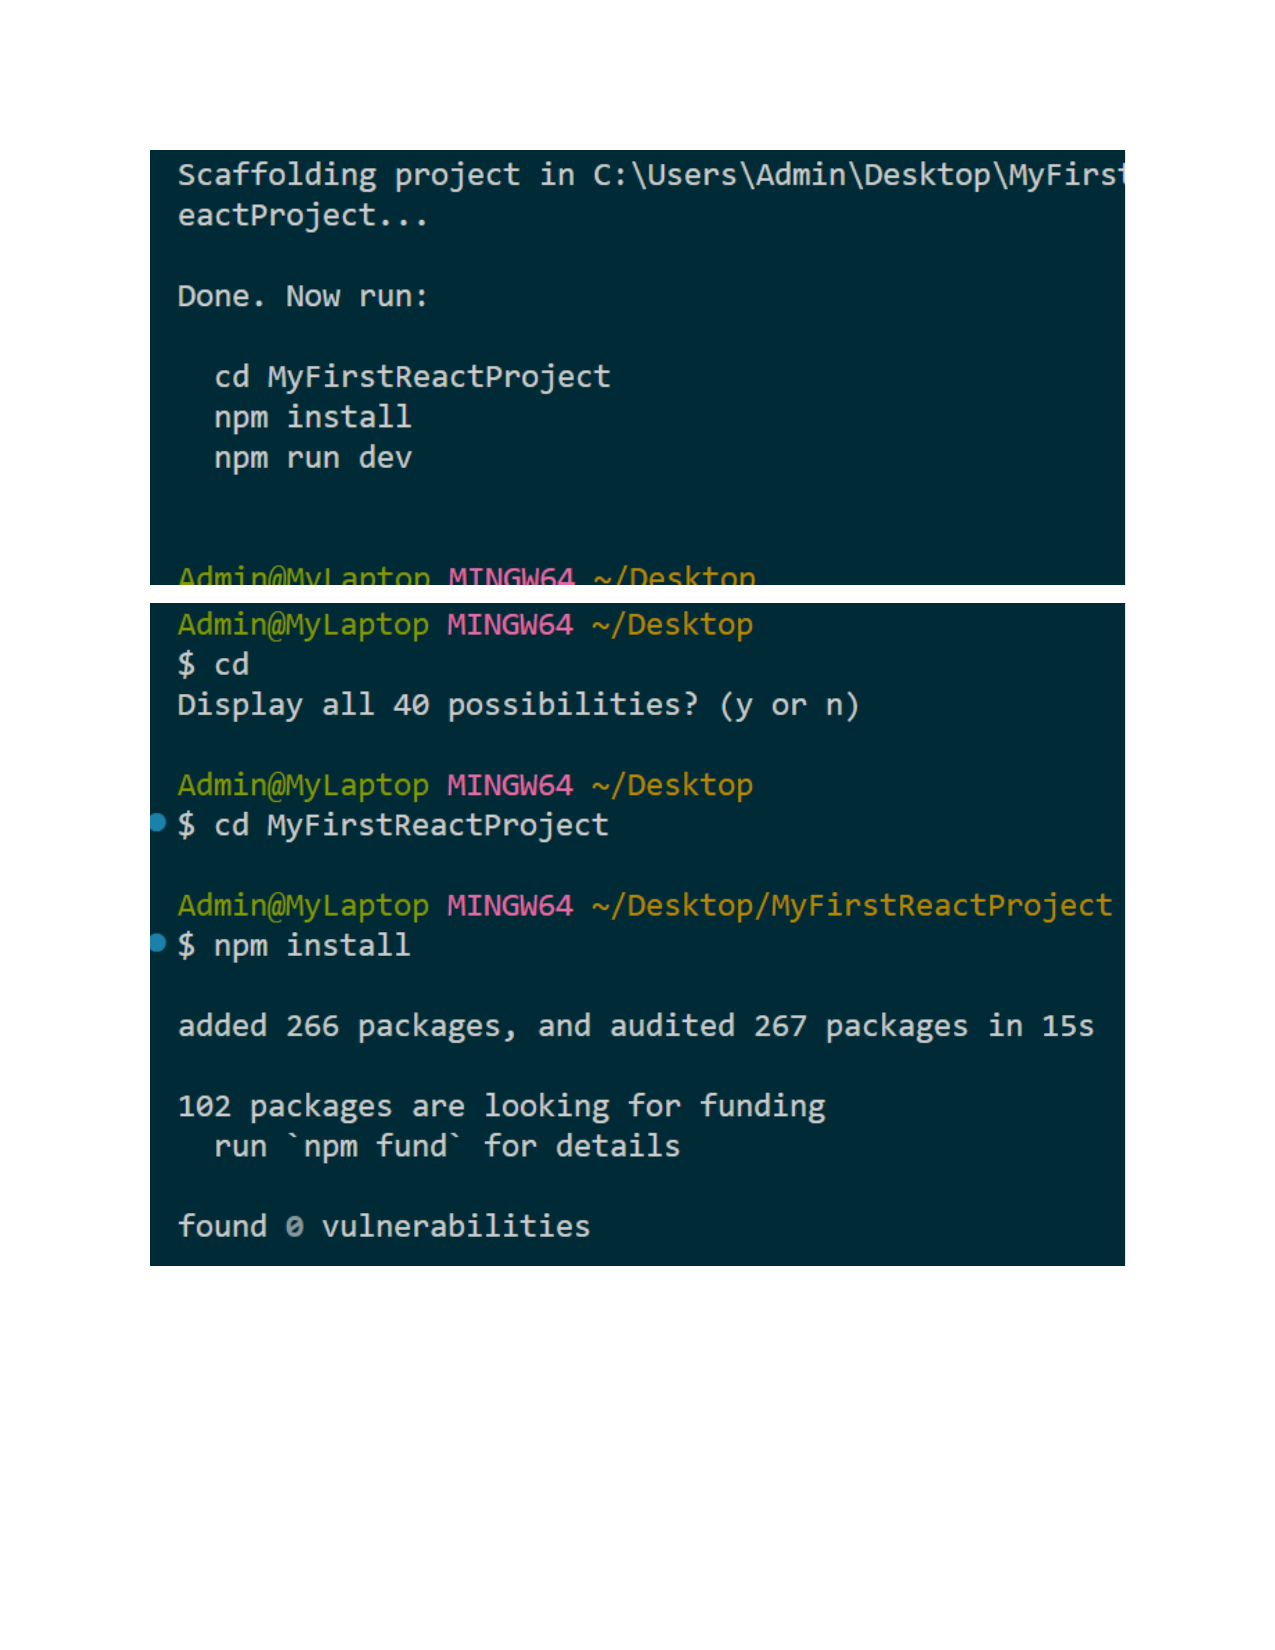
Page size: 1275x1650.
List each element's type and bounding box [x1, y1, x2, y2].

picture [541, 371, 554, 394]
picture [628, 1093, 645, 1116]
picture [578, 371, 592, 387]
picture [307, 366, 320, 387]
picture [989, 895, 1005, 915]
picture [451, 169, 464, 192]
picture [594, 577, 611, 583]
picture [341, 692, 356, 715]
picture [558, 1100, 572, 1116]
picture [343, 371, 358, 387]
picture [396, 1140, 410, 1156]
picture [723, 692, 732, 721]
picture [595, 365, 610, 387]
picture [181, 1020, 194, 1036]
picture [575, 1140, 590, 1156]
picture [505, 819, 537, 835]
picture [376, 613, 392, 634]
picture [288, 286, 340, 306]
picture [233, 1020, 248, 1036]
picture [235, 573, 244, 585]
picture [668, 169, 682, 185]
picture [846, 899, 861, 915]
picture [251, 692, 266, 715]
picture [864, 899, 878, 915]
picture [450, 699, 483, 721]
picture [251, 772, 320, 802]
picture [251, 892, 320, 922]
picture [379, 404, 393, 427]
picture [669, 573, 682, 585]
picture [234, 411, 268, 434]
picture [487, 568, 575, 585]
picture [629, 614, 662, 634]
picture [683, 1014, 698, 1036]
picture [234, 939, 267, 962]
picture [432, 819, 446, 835]
picture [755, 1093, 770, 1116]
picture [252, 566, 320, 585]
picture [939, 163, 953, 185]
picture [289, 1016, 303, 1036]
picture [215, 618, 231, 634]
picture [288, 411, 302, 427]
picture [448, 614, 465, 634]
picture [647, 699, 662, 715]
picture [324, 1140, 357, 1163]
picture [793, 699, 807, 715]
picture [397, 169, 412, 192]
picture [416, 169, 448, 185]
picture [467, 814, 482, 835]
picture [178, 1214, 195, 1236]
picture [395, 815, 411, 835]
picture [593, 1100, 609, 1123]
picture [343, 819, 357, 835]
picture [360, 819, 374, 835]
picture [1062, 1016, 1076, 1036]
picture [667, 899, 680, 915]
picture [234, 1140, 248, 1156]
picture [916, 1020, 933, 1043]
picture [376, 1133, 393, 1156]
picture [198, 169, 212, 185]
picture [903, 169, 917, 185]
picture [251, 1214, 266, 1236]
picture [431, 1133, 446, 1156]
picture [772, 895, 807, 922]
picture [324, 209, 339, 225]
picture [395, 899, 429, 922]
picture [935, 1020, 950, 1036]
picture [234, 364, 248, 387]
picture [379, 1020, 392, 1036]
picture [953, 899, 968, 915]
picture [325, 699, 338, 715]
picture [451, 371, 465, 387]
picture [486, 1020, 500, 1036]
picture [741, 162, 754, 189]
picture [955, 169, 972, 185]
picture [325, 614, 338, 634]
picture [305, 1016, 339, 1036]
picture [611, 772, 626, 799]
picture [757, 1016, 771, 1036]
picture [685, 169, 700, 185]
picture [233, 162, 268, 185]
picture [234, 699, 249, 721]
picture [468, 614, 482, 634]
picture [287, 699, 302, 721]
picture [468, 895, 482, 915]
picture [450, 1214, 465, 1236]
picture [630, 1140, 644, 1156]
picture [487, 366, 503, 387]
picture [866, 164, 899, 185]
picture [306, 451, 320, 467]
picture [687, 566, 699, 585]
picture [233, 652, 248, 674]
picture [216, 371, 230, 387]
picture [828, 899, 842, 915]
picture [360, 573, 376, 585]
picture [215, 573, 231, 585]
picture [772, 699, 789, 715]
picture [665, 1020, 680, 1036]
picture [757, 162, 790, 185]
picture [506, 1031, 514, 1041]
picture [341, 934, 356, 955]
picture [881, 1013, 897, 1036]
picture [233, 812, 248, 835]
picture [235, 779, 248, 795]
picture [178, 892, 212, 915]
picture [359, 779, 375, 802]
picture [252, 1140, 266, 1156]
picture [234, 290, 248, 306]
picture [593, 903, 609, 910]
picture [234, 203, 248, 225]
picture [179, 286, 213, 306]
picture [269, 366, 302, 394]
picture [719, 1013, 734, 1036]
picture [360, 939, 374, 955]
picture [216, 290, 230, 306]
picture [324, 371, 339, 387]
picture [1061, 899, 1076, 915]
picture [271, 209, 304, 225]
picture [848, 692, 857, 721]
picture [558, 1020, 572, 1036]
picture [396, 573, 430, 585]
picture [359, 692, 374, 715]
picture [377, 814, 392, 835]
picture [325, 451, 339, 467]
picture [216, 659, 230, 674]
picture [359, 618, 375, 641]
picture [846, 1020, 860, 1036]
picture [1096, 894, 1112, 915]
picture [757, 892, 769, 919]
picture [506, 371, 539, 387]
picture [359, 899, 375, 922]
picture [289, 451, 304, 467]
picture [593, 623, 609, 629]
picture [613, 611, 625, 638]
picture [831, 169, 845, 185]
picture [593, 1135, 608, 1156]
picture [252, 1100, 267, 1123]
picture [738, 1100, 752, 1116]
picture [560, 169, 574, 185]
picture [809, 1100, 825, 1123]
picture [395, 779, 429, 802]
picture [251, 611, 320, 641]
picture [467, 1220, 482, 1236]
picture [196, 1096, 213, 1116]
picture [378, 365, 393, 387]
picture [486, 815, 501, 835]
picture [306, 209, 319, 232]
picture [719, 899, 753, 922]
picture [722, 169, 736, 185]
picture [828, 1020, 843, 1043]
picture [415, 1220, 429, 1236]
picture [864, 1020, 878, 1036]
picture [216, 209, 230, 225]
picture [306, 1140, 320, 1156]
picture [359, 1214, 374, 1236]
picture [1079, 899, 1094, 915]
picture [215, 779, 231, 795]
picture [342, 405, 357, 427]
picture [630, 1020, 644, 1036]
picture [215, 1013, 230, 1036]
picture [705, 169, 719, 185]
picture [216, 451, 230, 467]
picture [324, 411, 339, 427]
picture [234, 451, 268, 474]
picture [648, 1133, 662, 1156]
picture [217, 1096, 231, 1116]
picture [485, 775, 573, 795]
picture [197, 699, 212, 715]
picture [541, 1020, 554, 1036]
picture [288, 1100, 302, 1116]
picture [378, 1100, 392, 1116]
picture [342, 1220, 356, 1236]
picture [216, 939, 230, 955]
picture [196, 1220, 213, 1236]
picture [252, 205, 268, 225]
picture [306, 1093, 321, 1116]
picture [541, 169, 555, 185]
picture [469, 365, 483, 387]
picture [235, 899, 248, 915]
picture [325, 775, 338, 795]
picture [1010, 164, 1043, 192]
picture [178, 611, 212, 634]
picture [702, 567, 718, 585]
picture [686, 692, 698, 708]
picture [617, 566, 628, 585]
picture [667, 1100, 681, 1116]
picture [613, 1020, 626, 1036]
picture [217, 1140, 231, 1156]
picture [179, 566, 212, 585]
picture [486, 699, 500, 715]
picture [414, 1013, 429, 1036]
picture [342, 573, 357, 585]
picture [557, 819, 572, 835]
picture [629, 699, 644, 715]
picture [970, 894, 986, 915]
picture [935, 899, 950, 915]
picture [448, 1020, 465, 1043]
picture [432, 1220, 446, 1236]
picture [395, 1220, 410, 1236]
picture [631, 568, 664, 585]
picture [216, 411, 230, 427]
picture [341, 618, 356, 634]
picture [361, 411, 375, 427]
picture [180, 1096, 194, 1116]
picture [917, 899, 932, 915]
picture [685, 611, 716, 634]
picture [395, 618, 429, 641]
picture [361, 290, 376, 306]
picture [900, 1020, 914, 1036]
picture [251, 1013, 266, 1036]
picture [179, 164, 194, 185]
picture [1084, 169, 1099, 185]
picture [700, 1093, 717, 1116]
picture [647, 1013, 662, 1036]
picture [179, 650, 195, 679]
picture [324, 819, 338, 835]
picture [450, 819, 464, 835]
picture [557, 699, 572, 715]
picture [502, 1093, 555, 1116]
picture [268, 815, 303, 842]
picture [216, 1220, 230, 1236]
picture [774, 1100, 788, 1116]
picture [448, 775, 465, 795]
picture [720, 1100, 734, 1116]
picture [576, 1220, 590, 1236]
picture [523, 1140, 537, 1156]
picture [394, 695, 429, 715]
picture [1080, 1020, 1094, 1036]
picture [179, 209, 194, 225]
picture [505, 163, 519, 185]
picture [324, 939, 338, 955]
picture [150, 934, 165, 951]
picture [900, 895, 914, 915]
picture [306, 162, 320, 185]
picture [594, 164, 610, 185]
picture [611, 693, 626, 715]
picture [484, 1133, 501, 1156]
picture [324, 1100, 338, 1116]
picture [448, 895, 465, 915]
picture [685, 892, 716, 915]
picture [360, 203, 375, 225]
picture [575, 1013, 590, 1036]
picture [503, 1220, 518, 1236]
picture [414, 1100, 428, 1116]
picture [216, 699, 230, 715]
picture [343, 209, 357, 225]
picture [433, 1100, 447, 1116]
picture [540, 692, 555, 715]
picture [649, 164, 665, 185]
picture [989, 1020, 1004, 1036]
picture [557, 1220, 572, 1236]
picture [1043, 899, 1056, 922]
picture [954, 1020, 968, 1036]
picture [378, 1220, 392, 1236]
picture [179, 695, 195, 715]
picture [613, 892, 625, 919]
picture [269, 169, 286, 185]
picture [1102, 169, 1116, 185]
picture [792, 1100, 806, 1116]
picture [576, 1100, 590, 1116]
picture [646, 1100, 663, 1116]
picture [413, 819, 428, 835]
picture [850, 162, 863, 189]
picture [359, 1100, 374, 1116]
picture [376, 773, 392, 795]
picture [359, 169, 376, 192]
picture [376, 894, 392, 915]
picture [975, 169, 991, 192]
picture [722, 573, 756, 585]
picture [397, 290, 411, 306]
picture [287, 939, 302, 955]
picture [287, 1216, 303, 1236]
picture [377, 567, 393, 585]
picture [666, 1140, 680, 1156]
picture [324, 169, 339, 185]
picture [485, 614, 573, 634]
picture [685, 772, 716, 795]
picture [719, 779, 753, 802]
picture [1048, 164, 1061, 185]
picture [468, 775, 482, 795]
picture [395, 933, 410, 955]
picture [559, 371, 574, 387]
picture [810, 895, 824, 915]
picture [197, 1013, 212, 1036]
picture [793, 169, 827, 185]
picture [360, 1020, 375, 1043]
picture [485, 1214, 500, 1236]
picture [1065, 169, 1080, 185]
picture [179, 811, 195, 839]
picture [343, 169, 357, 185]
picture [521, 699, 536, 715]
picture [414, 371, 429, 387]
picture [502, 1140, 519, 1156]
picture [341, 1100, 357, 1123]
picture [341, 899, 356, 915]
picture [575, 692, 590, 715]
picture [397, 404, 411, 427]
picture [396, 1020, 410, 1036]
picture [434, 371, 447, 387]
picture [306, 939, 320, 955]
picture [576, 819, 590, 835]
picture [178, 772, 212, 795]
picture [921, 162, 936, 185]
picture [325, 895, 338, 915]
picture [433, 1020, 446, 1036]
picture [179, 931, 195, 960]
picture [666, 699, 680, 715]
picture [377, 933, 392, 955]
picture [667, 618, 680, 634]
picture [325, 568, 330, 585]
picture [449, 1100, 464, 1116]
picture [701, 1020, 716, 1036]
picture [521, 1215, 536, 1236]
picture [235, 618, 248, 634]
picture [323, 1220, 339, 1236]
picture [449, 568, 466, 585]
picture [485, 895, 573, 915]
picture [215, 899, 231, 915]
picture [234, 1220, 248, 1236]
picture [486, 1093, 500, 1116]
picture [396, 451, 412, 467]
picture [629, 775, 662, 795]
picture [629, 895, 662, 915]
picture [467, 1020, 482, 1036]
picture [379, 290, 393, 306]
picture [539, 1220, 554, 1236]
picture [469, 169, 483, 185]
picture [341, 779, 356, 795]
picture [592, 783, 609, 789]
picture [791, 1016, 807, 1036]
picture [469, 568, 483, 585]
picture [1043, 1016, 1058, 1036]
picture [557, 1133, 572, 1156]
picture [198, 209, 212, 225]
picture [307, 815, 320, 835]
picture [288, 162, 302, 185]
picture [414, 1140, 428, 1156]
picture [633, 162, 646, 189]
picture [396, 366, 412, 387]
picture [994, 162, 1007, 189]
picture [667, 779, 680, 795]
picture [737, 699, 752, 722]
picture [719, 618, 753, 641]
picture [270, 1100, 284, 1116]
picture [504, 699, 518, 715]
picture [360, 444, 375, 467]
picture [271, 699, 284, 715]
picture [361, 371, 375, 387]
picture [1008, 1020, 1022, 1036]
picture [217, 169, 230, 185]
picture [1008, 899, 1041, 915]
picture [1119, 163, 1125, 183]
picture [487, 169, 501, 185]
picture [150, 814, 165, 831]
picture [593, 814, 608, 835]
picture [216, 819, 230, 835]
picture [880, 894, 896, 915]
picture [378, 451, 393, 467]
picture [828, 699, 842, 715]
picture [593, 699, 608, 715]
picture [613, 1140, 626, 1156]
picture [539, 819, 552, 842]
picture [773, 1016, 789, 1036]
picture [307, 411, 320, 427]
